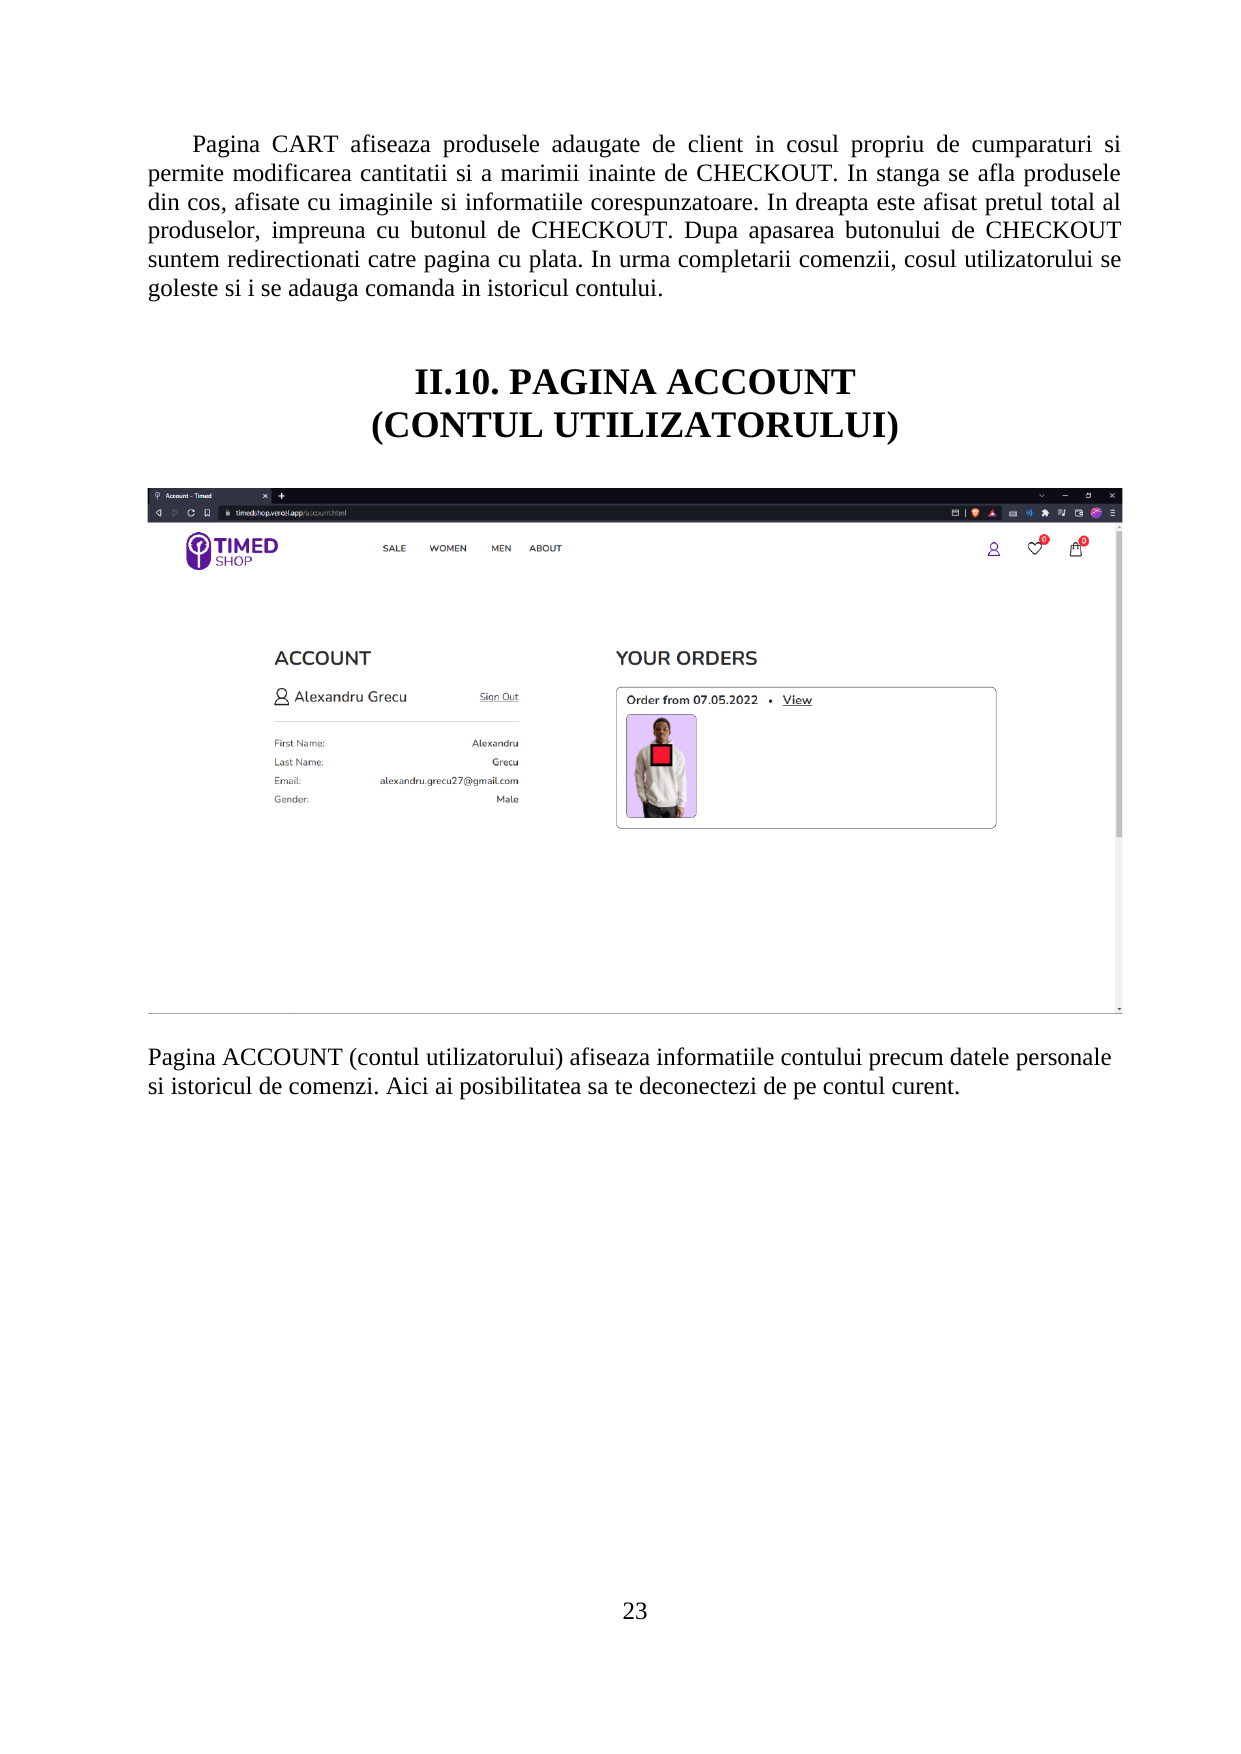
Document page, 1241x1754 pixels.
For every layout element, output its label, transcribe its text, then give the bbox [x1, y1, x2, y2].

text Pagina CART afiseaza produsele adaugate de client in cosul propriu de cumparaturi si permite modificarea cantitatii si a marimii inainte de CHECKOUT. In stanga se afla produsele din cos, afisate cu imaginile si informatiile corespunzatoare. In dreapta este afisat pretul total al produselor, impreuna cu butonul de CHECKOUT. Dupa apasarea butonului de CHECKOUT suntem redirectionati catre pagina cu plata. In urma completarii comenzii, cosul utilizatorului se goleste si i se adauga comanda in istoricul contului. [148, 129, 1122, 302]
picture [147, 488, 1123, 1014]
text II.10. PAGINA ACCOUNT [148, 359, 1122, 402]
text Pagina ACCOUNT (contul utilizatorului) afiseaza informatiile contului precum datele personale si istoricul de comenzi. Aici ai posibilitatea sa te deconectezi de pe contul curent. [148, 1042, 1122, 1099]
text (CONTUL UTILIZATORULUI) [148, 402, 1122, 445]
